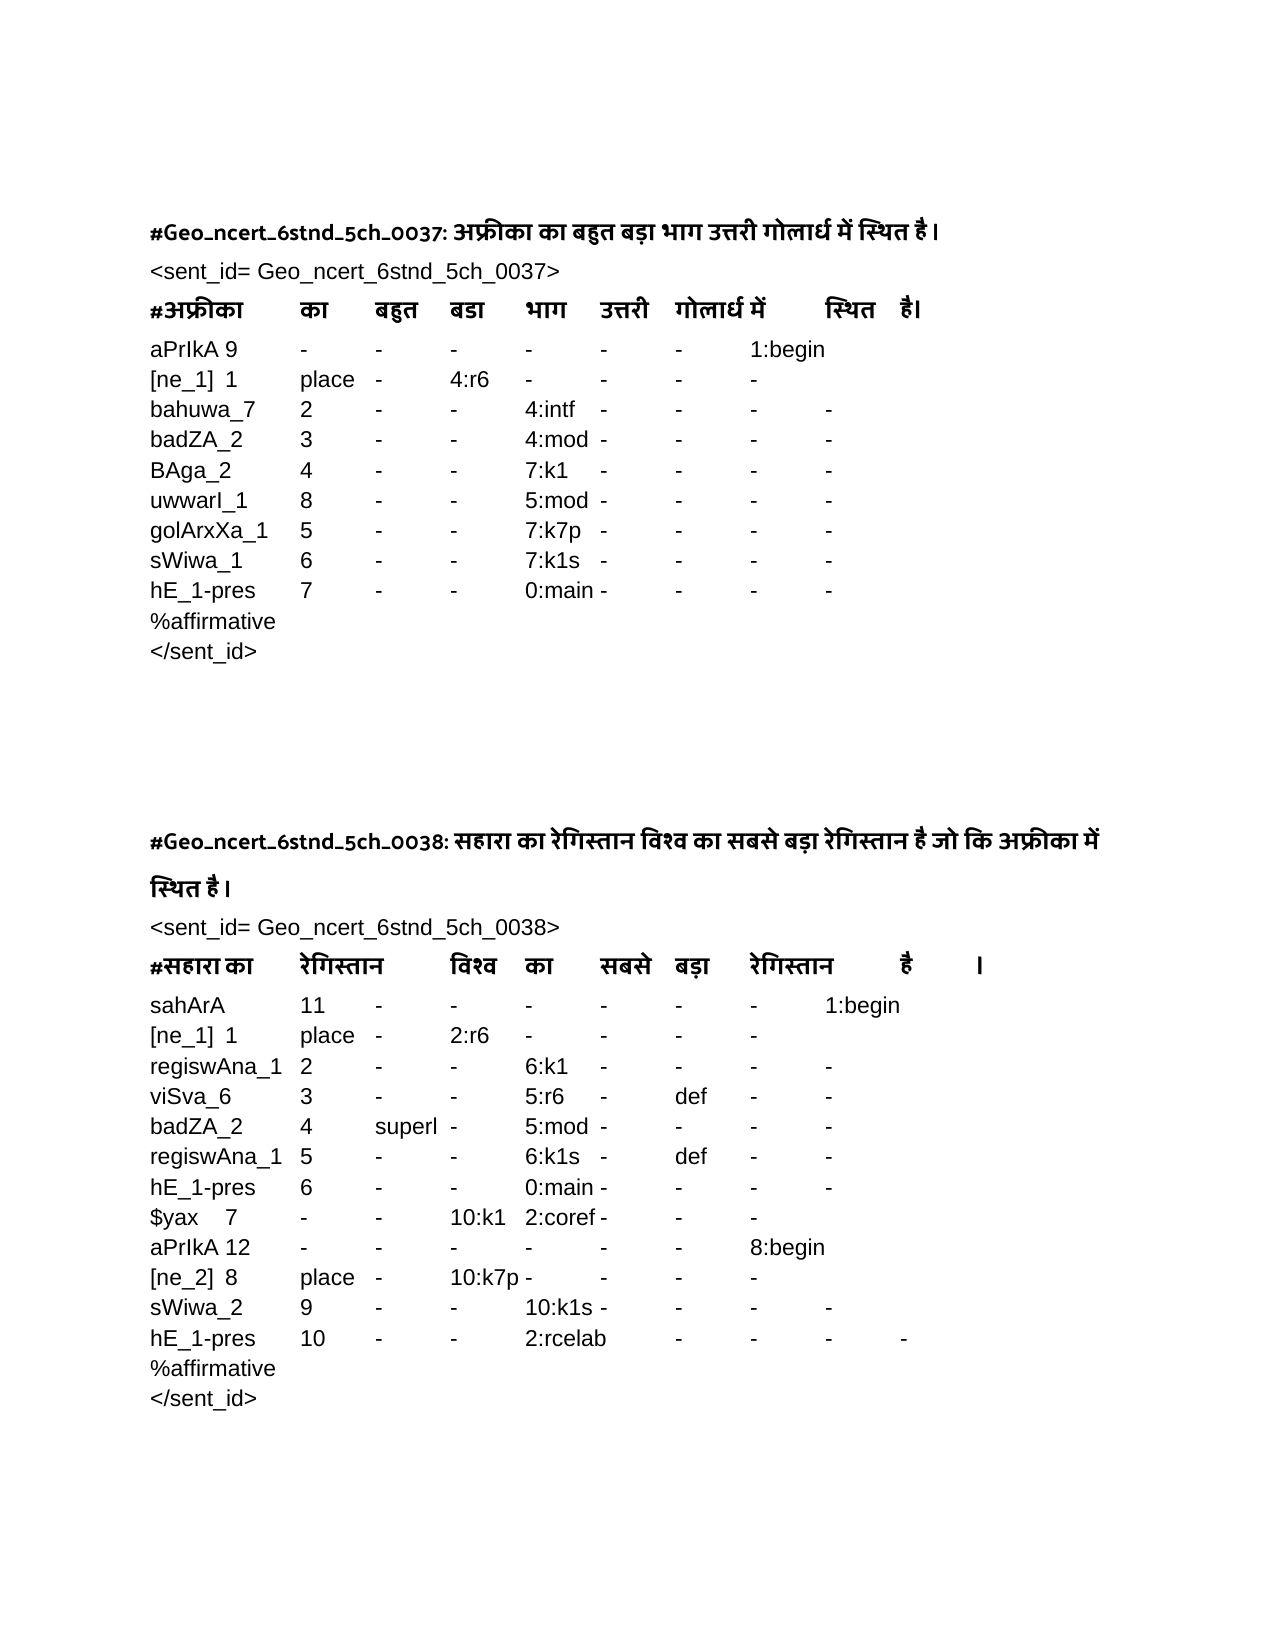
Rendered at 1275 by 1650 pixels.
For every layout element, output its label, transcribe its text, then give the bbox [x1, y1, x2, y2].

text sahArA 11 - - - - - - 1:begin [150, 992, 1125, 1018]
text badZA_2 4 superl - 5:mod - - - - [150, 1113, 1125, 1139]
text badZA_2 3 - - 4:mod - - - - [150, 426, 1125, 453]
text #Geo_ncert_6stnd_5ch_0038: सहारा का रेगिस्तान विश्व का सबसे बड़ा रेगिस्तान है जो कि अफ्रीका में स्थित है | [150, 819, 1125, 908]
text #Geo_ncert_6stnd_5ch_0037: अफ्रीका का बहुत बड़ा भाग उत्तरी गोलार्ध में स्थित है | [150, 210, 1125, 252]
text <sent_id= Geo_ncert_6stnd_5ch_0037> [150, 258, 1125, 284]
text aPrIkA 9 - - - - - - 1:begin [150, 336, 1125, 362]
text hE_1-pres 10 - - 2:rcelab - - - - [150, 1324, 1125, 1351]
text viSva_6 3 - - 5:r6 - def - - [150, 1083, 1125, 1109]
text regiswAna_1 5 - - 6:k1s - def - - [150, 1143, 1125, 1169]
text [ne_1] 1 place - 4:r6 - - - - [150, 366, 1125, 392]
text uwwarI_1 8 - - 5:mod - - - - [150, 487, 1125, 513]
text hE_1-pres 7 - - 0:main - - - - [150, 577, 1125, 604]
text [ne_2] 8 place - 10:k7p - - - - [150, 1264, 1125, 1290]
text [ne_1] 1 place - 2:r6 - - - - [150, 1022, 1125, 1049]
text sWiwa_2 9 - - 10:k1s - - - - [150, 1294, 1125, 1321]
text bahuwa_7 2 - - 4:intf - - - - [150, 396, 1125, 423]
text hE_1-pres 6 - - 0:main - - - - [150, 1173, 1125, 1200]
text <sent_id= Geo_ncert_6stnd_5ch_0038> [150, 914, 1125, 941]
text $yax 7 - - 10:k1 2:coref - - - [150, 1204, 1125, 1230]
text golArxXa_1 5 - - 7:k7p - - - - [150, 517, 1125, 543]
text #अफ्रीका का बहुत बडा भाग उत्तरी गोलार्ध में स्थित है। [150, 288, 1125, 330]
text </sent_id> [150, 638, 1125, 664]
text </sent_id> [150, 1385, 1125, 1411]
text regiswAna_1 2 - - 6:k1 - - - - [150, 1053, 1125, 1079]
text aPrIkA 12 - - - - - - 8:begin [150, 1234, 1125, 1260]
text BAga_2 4 - - 7:k1 - - - - [150, 457, 1125, 483]
text sWiwa_1 6 - - 7:k1s - - - - [150, 547, 1125, 574]
text %affirmative [150, 608, 1125, 634]
text %affirmative [150, 1355, 1125, 1381]
text #सहारा का रेगिस्तान विश्व का सबसे बड़ा रेगिस्तान है । [150, 944, 1125, 986]
